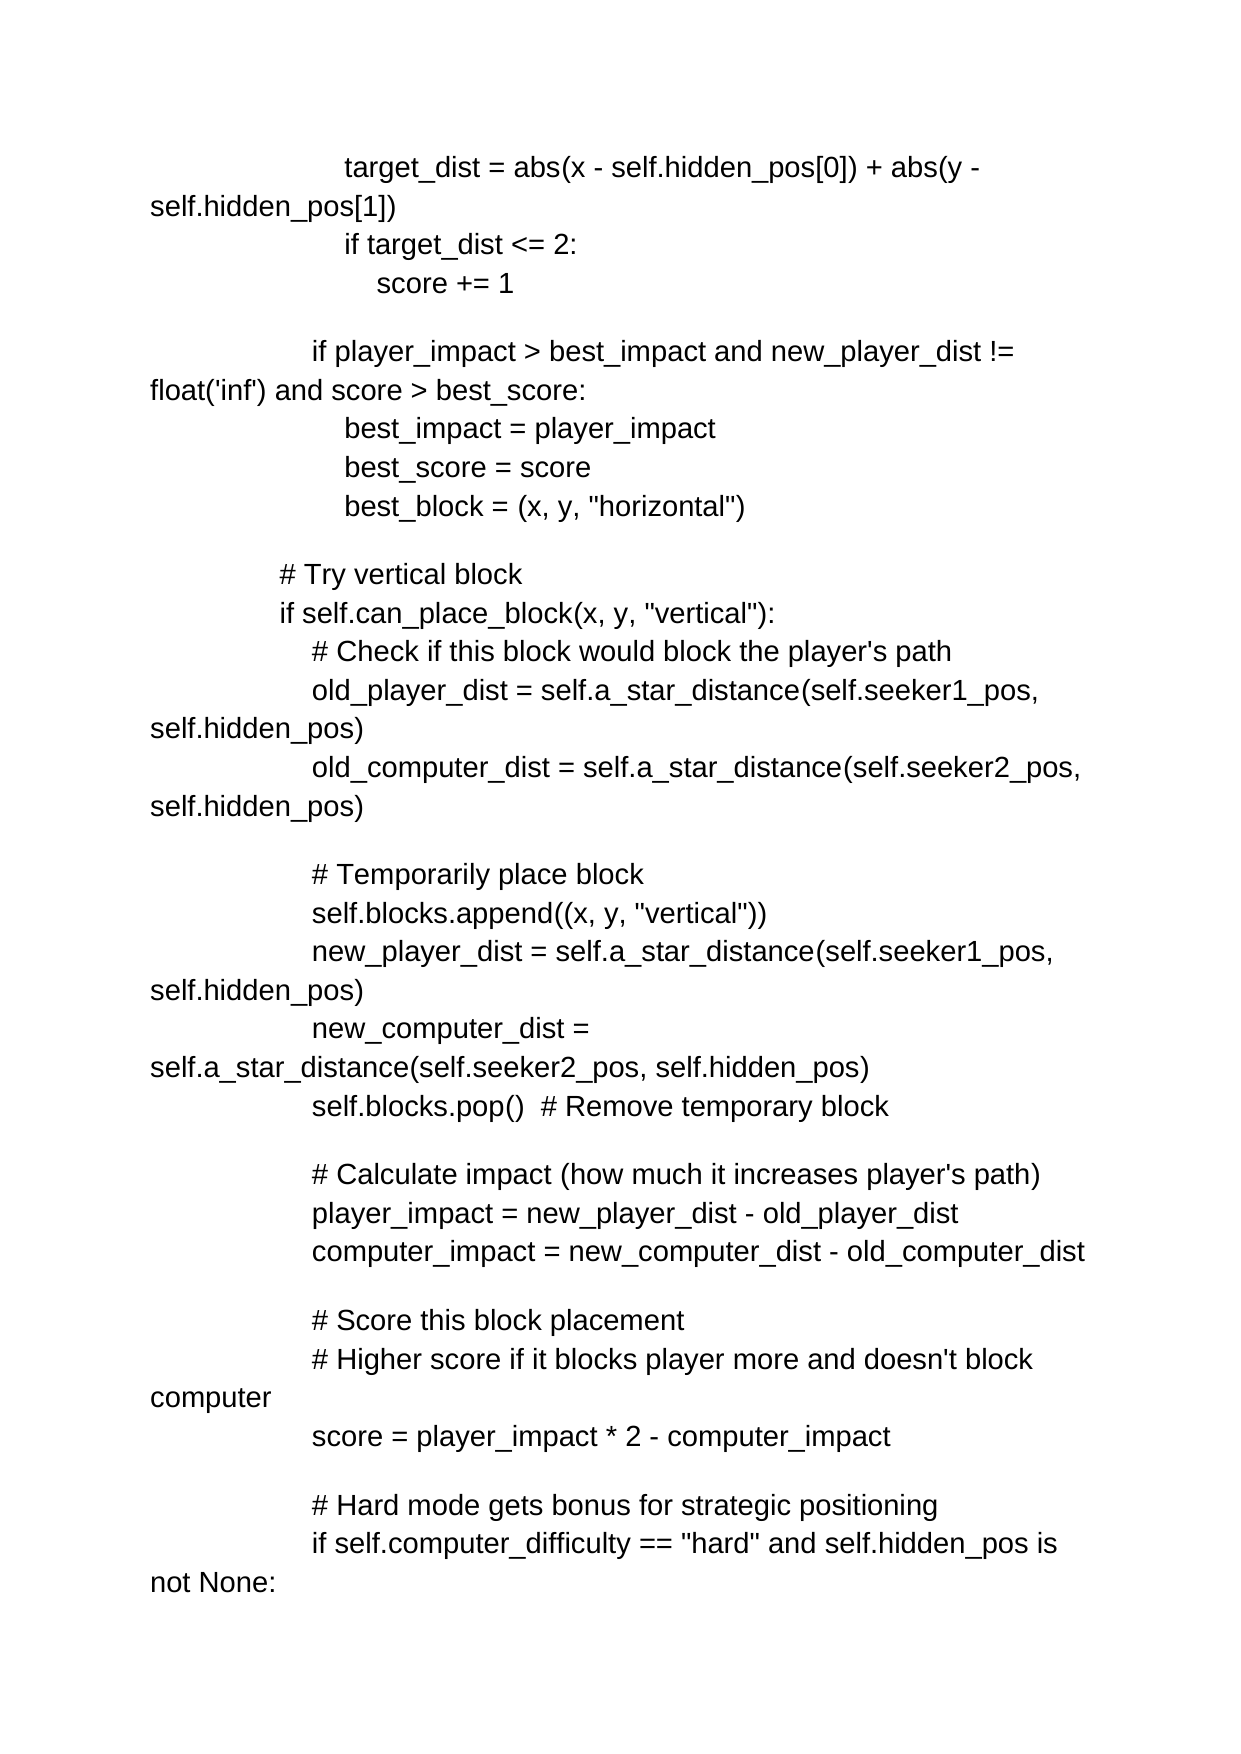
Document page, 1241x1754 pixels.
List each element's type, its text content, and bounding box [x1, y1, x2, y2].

text # Check if this block would block the player's path [150, 634, 1090, 668]
text player_impact = new_player_dist - old_player_dist [150, 1196, 1090, 1229]
text self.blocks.pop() # Remove temporary block [150, 1088, 1090, 1122]
text self.blocks.append((x, y, "vertical")) [150, 896, 1090, 929]
text old_computer_dist = self.a_star_distance(self.seeker2_pos, self.hidden_pos) [150, 750, 1090, 822]
text score = player_impact * 2 - computer_impact [150, 1419, 1090, 1452]
text new_computer_dist = self.a_star_distance(self.seeker2_pos, self.hidden_pos) [150, 1011, 1090, 1083]
text # Score this block placement [150, 1303, 1090, 1337]
text if target_dist <= 2: [150, 227, 1090, 261]
text # Hard mode gets bonus for strategic positioning [150, 1487, 1090, 1521]
text best_block = (x, y, "horizontal") [150, 488, 1090, 522]
text target_dist = abs(x - self.hidden_pos[0]) + abs(y - self.hidden_pos[1]) [150, 150, 1090, 222]
text # Higher score if it blocks player more and doesn't block computer [150, 1342, 1090, 1414]
text score += 1 [150, 266, 1090, 299]
text new_player_dist = self.a_star_distance(self.seeker1_pos, self.hidden_pos) [150, 934, 1090, 1006]
text computer_impact = new_computer_dist - old_computer_dist [150, 1234, 1090, 1268]
text old_player_dist = self.a_star_distance(self.seeker1_pos, self.hidden_pos) [150, 673, 1090, 745]
text # Try vertical block [150, 557, 1090, 591]
text # Temporarily place block [150, 857, 1090, 891]
text best_impact = player_impact [150, 411, 1090, 445]
text if self.computer_difficulty == "hard" and self.hidden_pos is not None: [150, 1526, 1090, 1598]
text if self.can_place_block(x, y, "vertical"): [150, 596, 1090, 629]
text best_score = score [150, 450, 1090, 483]
text # Calculate impact (how much it increases player's path) [150, 1157, 1090, 1191]
text if player_impact > best_impact and new_player_dist != float('inf') and score > best_score: [150, 334, 1090, 406]
